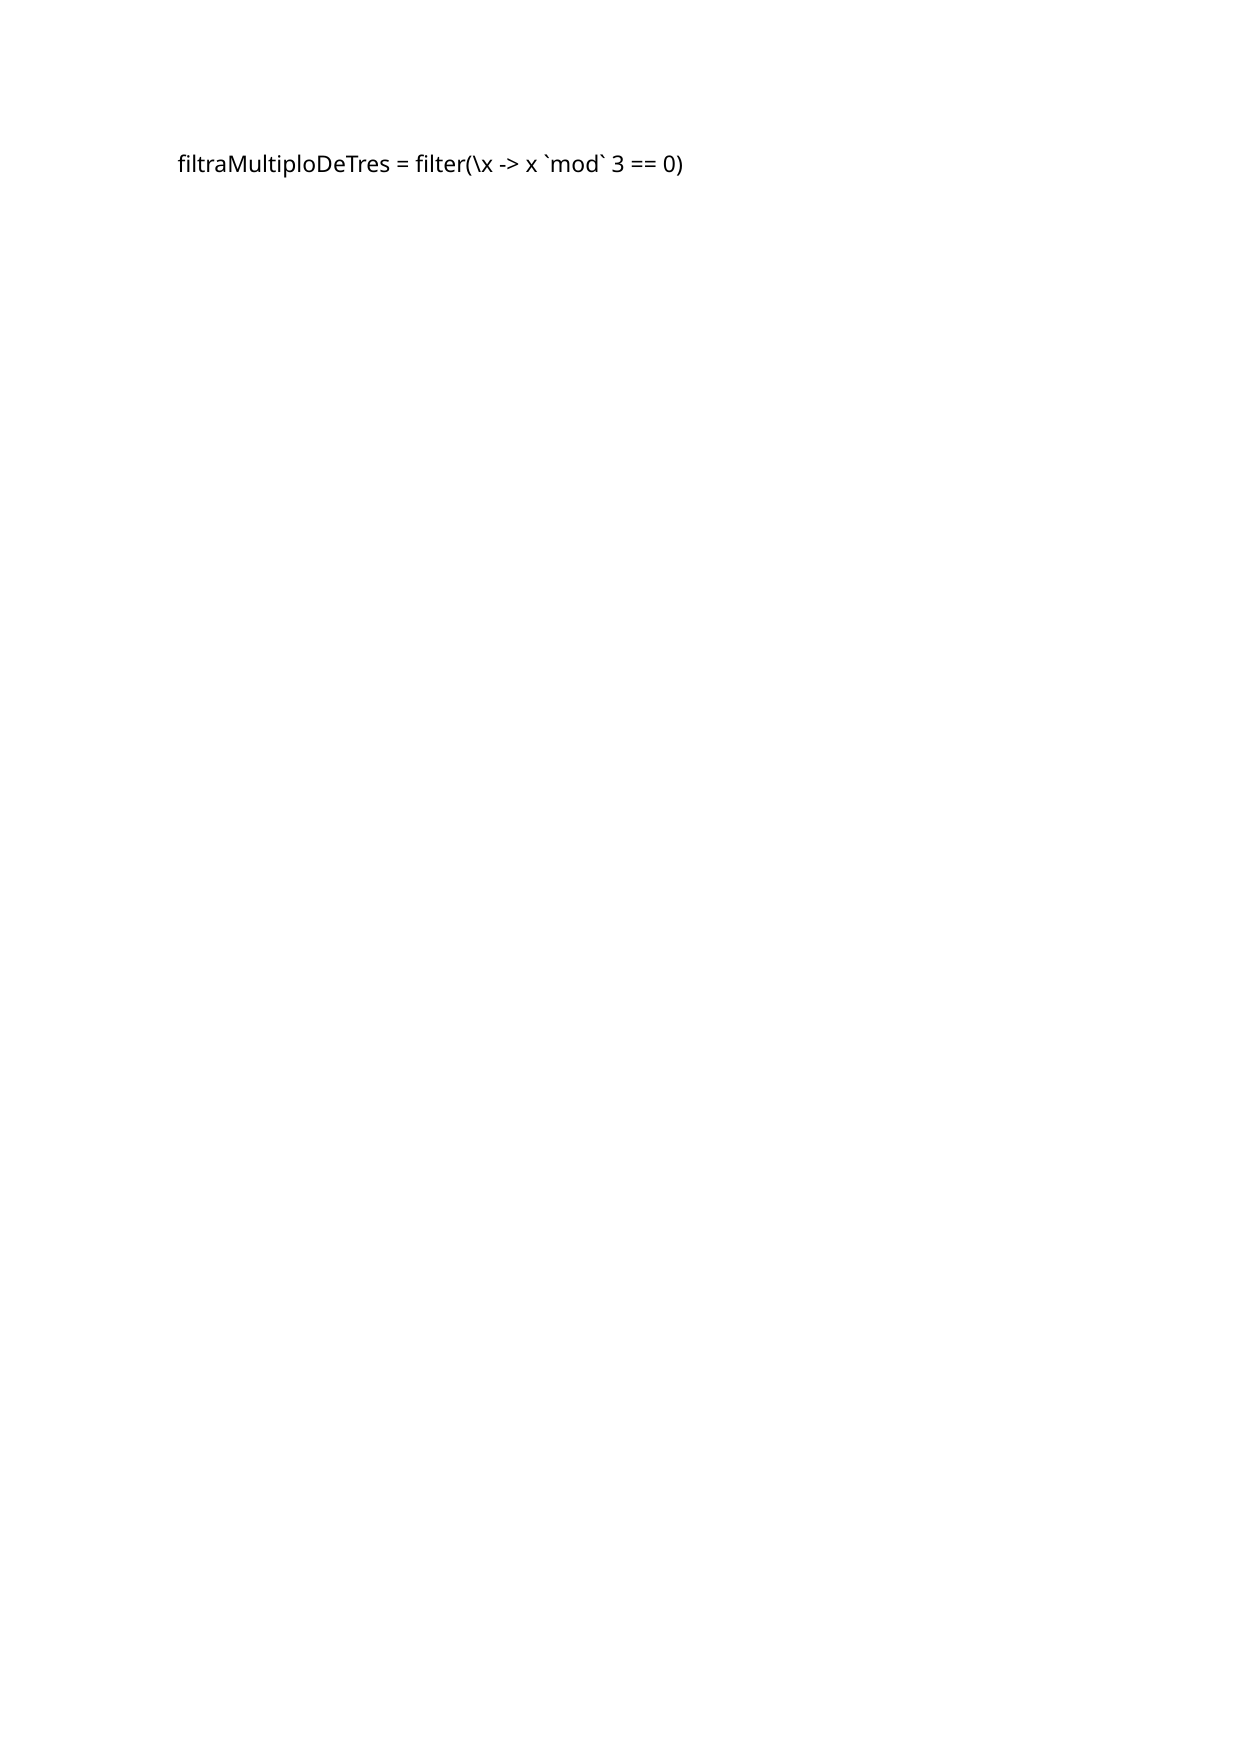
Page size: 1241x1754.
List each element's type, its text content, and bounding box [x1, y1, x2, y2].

text filtraMultiploDeTres = filter(\x -> x `mod` 3 == 0) [177, 148, 1063, 179]
